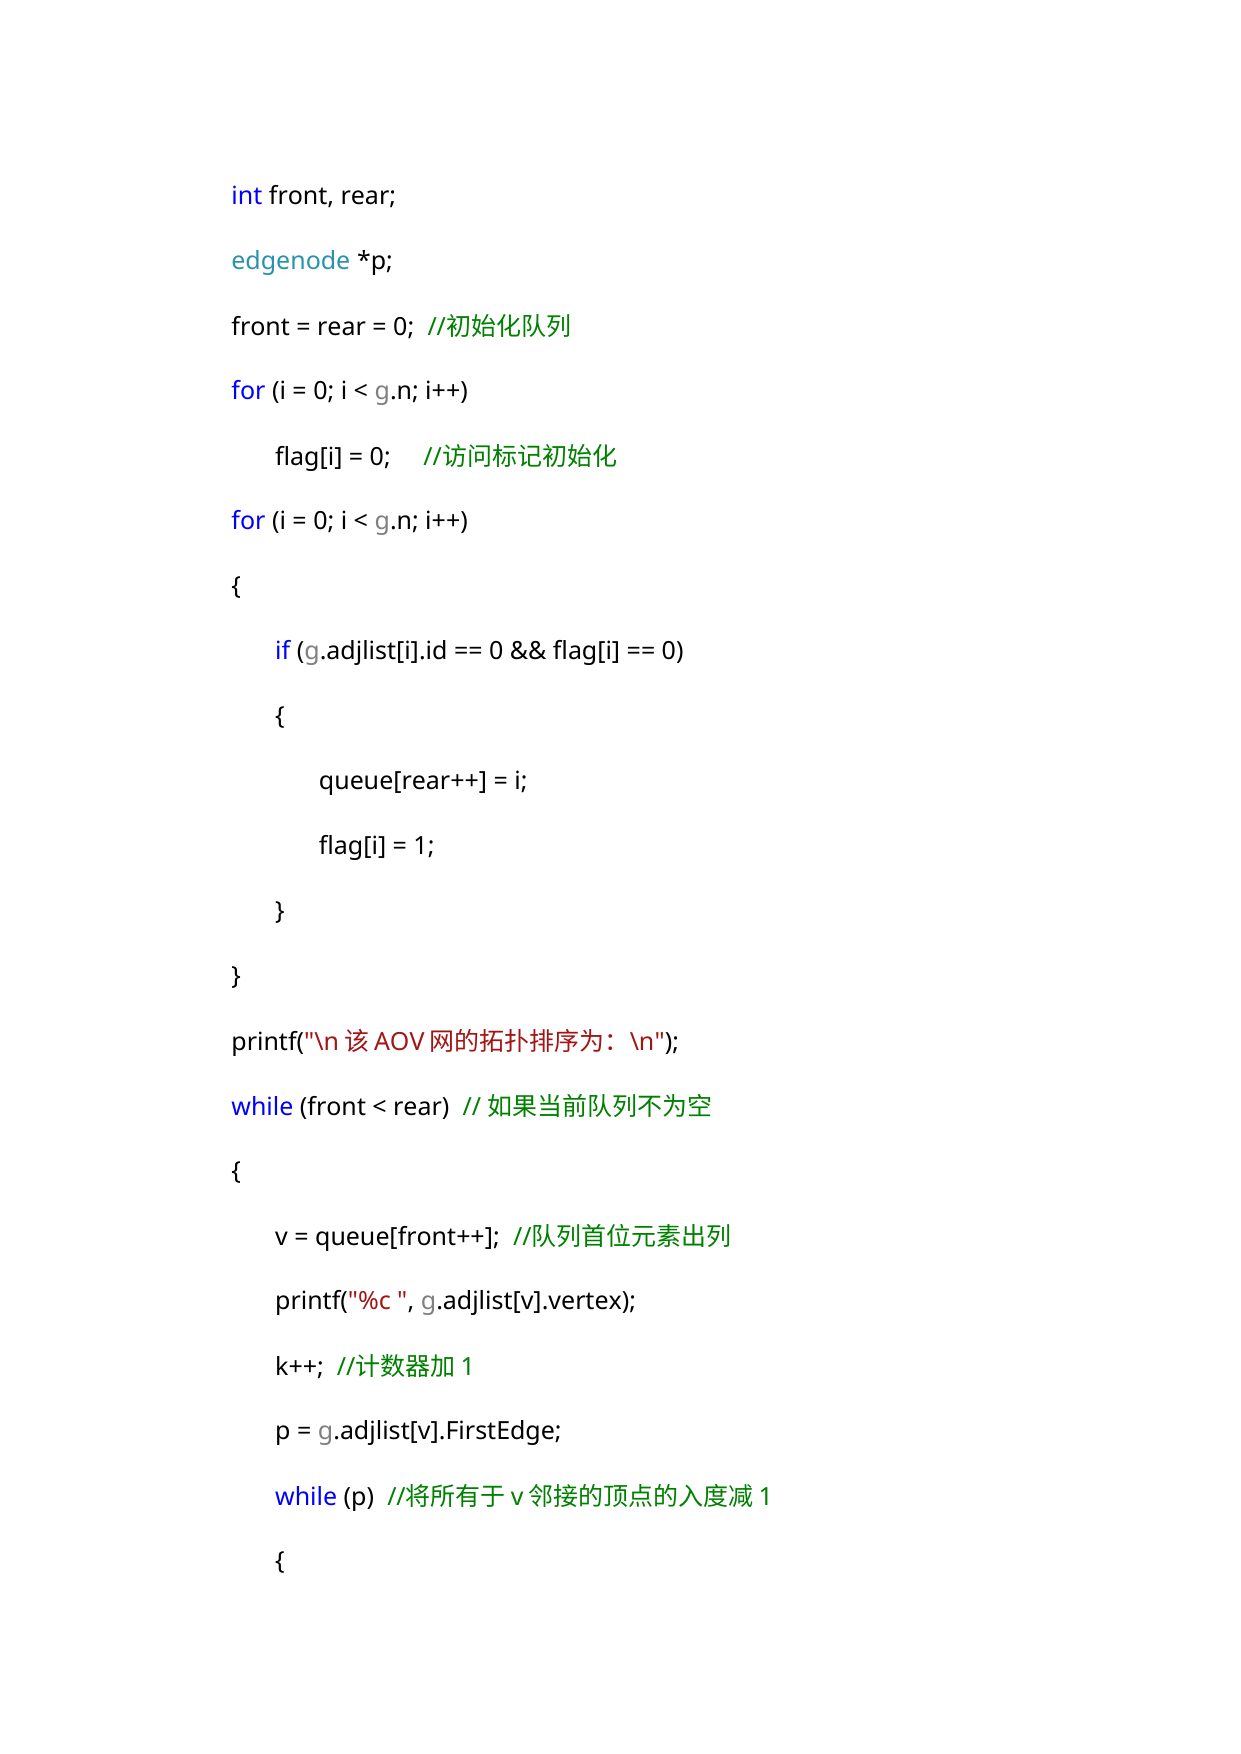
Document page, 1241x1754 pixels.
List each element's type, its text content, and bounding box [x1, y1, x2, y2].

text for (i = 0; i < g.n; i++) [187, 487, 1053, 552]
text edgenode *p; [187, 227, 1053, 292]
text p = g.adjlist[v].FirstEdge; [187, 1397, 1053, 1462]
text while (p) //将所有于v邻接的顶点的入度减1 [187, 1462, 1053, 1527]
text k++; //计数器加1 [187, 1332, 1053, 1397]
text if (g.adjlist[i].id == 0 && flag[i] == 0) [187, 617, 1053, 682]
text queue[rear++] = i; [187, 747, 1053, 812]
text printf("\n该AOV网的拓扑排序为：\n"); [187, 1007, 1053, 1072]
text flag[i] = 1; [187, 812, 1053, 877]
text front = rear = 0; //初始化队列 [187, 292, 1053, 357]
text } [187, 942, 1053, 1007]
text flag[i] = 0; //访问标记初始化 [187, 422, 1053, 487]
text while (front < rear) // 如果当前队列不为空 [187, 1072, 1053, 1137]
text { [187, 1137, 1053, 1202]
text v = queue[front++]; //队列首位元素出列 [187, 1202, 1053, 1267]
text { [187, 1527, 1053, 1592]
text { [187, 682, 1053, 747]
text { [187, 552, 1053, 617]
text printf("%c ", g.adjlist[v].vertex); [187, 1267, 1053, 1332]
text } [187, 877, 1053, 942]
text for (i = 0; i < g.n; i++) [187, 357, 1053, 422]
text int front, rear; [187, 162, 1053, 227]
